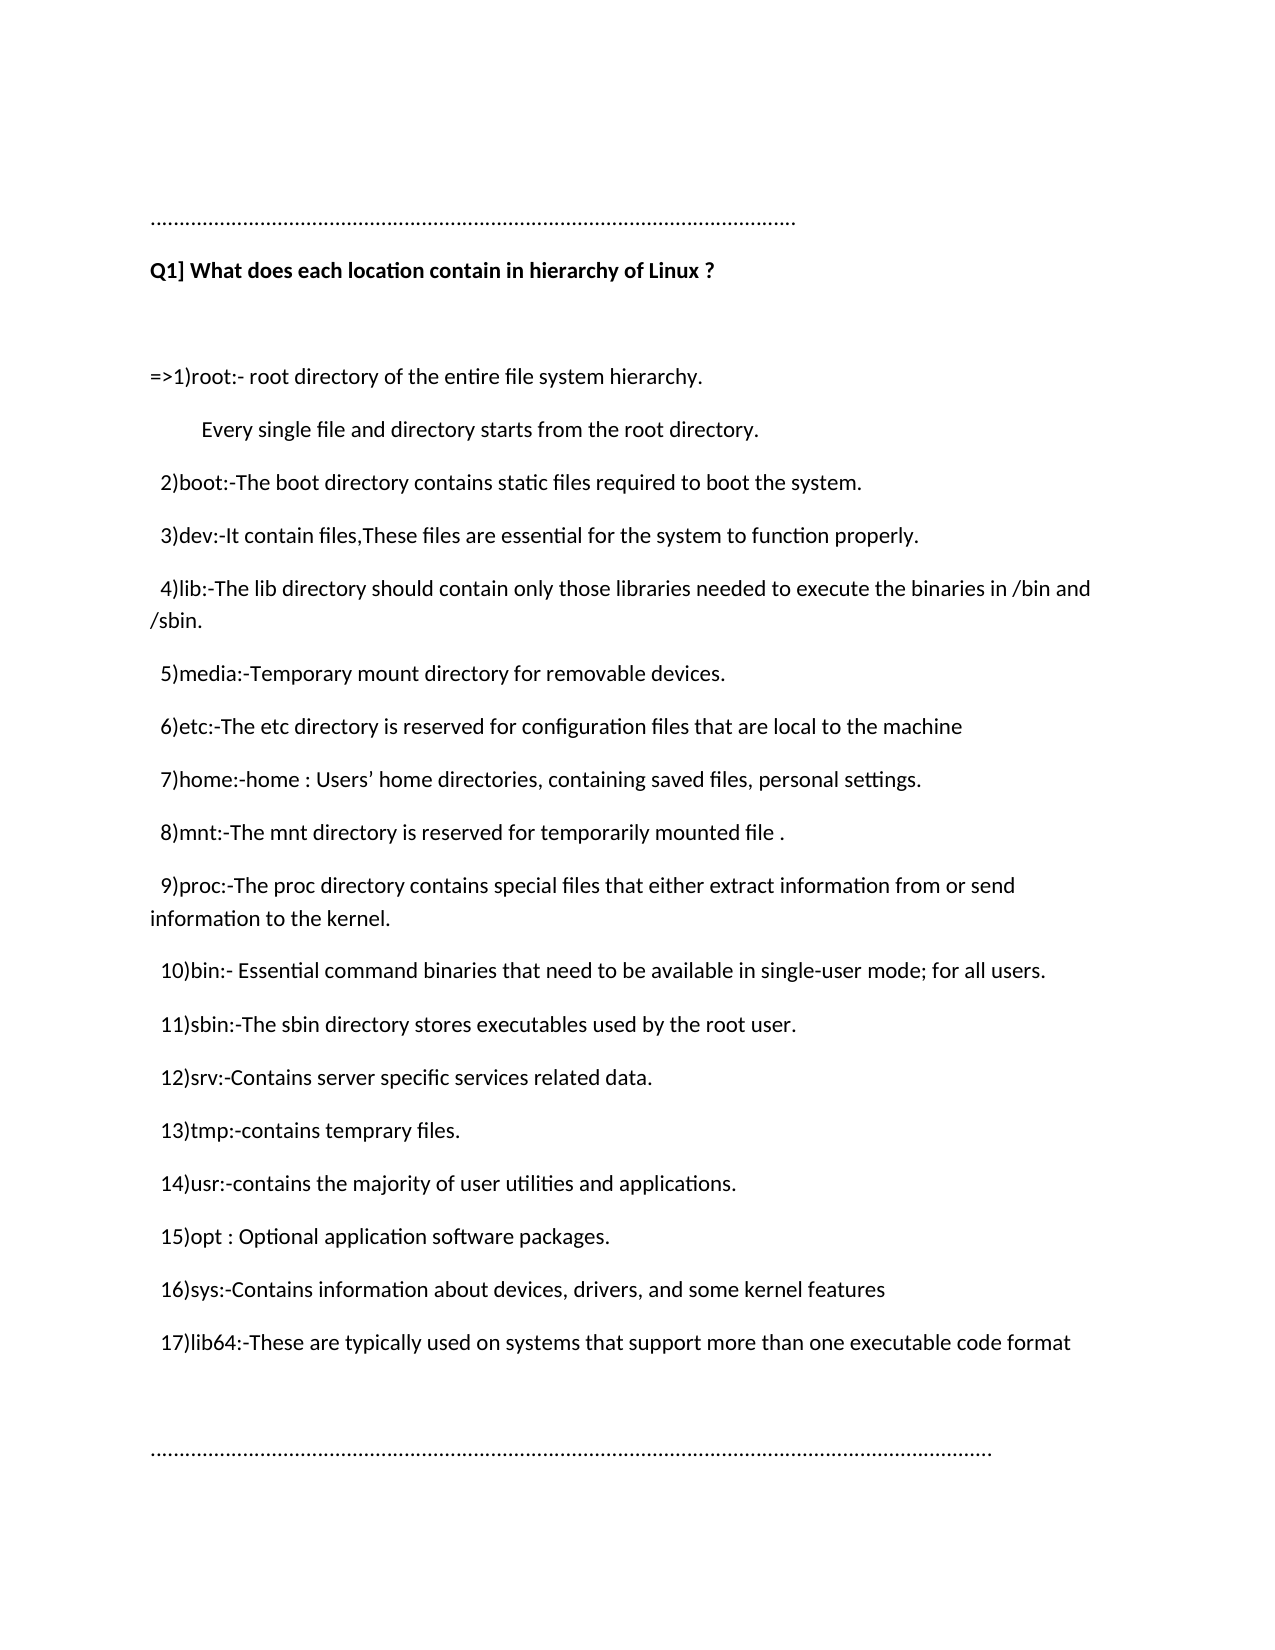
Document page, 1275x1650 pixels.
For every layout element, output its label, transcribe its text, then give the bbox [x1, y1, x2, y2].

text .................................................................................................................................................. [150, 1434, 1125, 1462]
text 11)sbin:-The sbin directory stores executables used by the root user. [150, 1010, 1125, 1038]
text 6)etc:-The etc directory is reserved for configuration files that are local to the machine [150, 712, 1125, 740]
text 13)tmp:-contains temprary files. [150, 1116, 1125, 1144]
text 14)usr:-contains the majority of user utilities and applications. [150, 1169, 1125, 1197]
text 12)srv:-Contains server specific services related data. [150, 1063, 1125, 1091]
text =>1)root:- root directory of the entire file system hierarchy. [150, 362, 1125, 390]
text 15)opt : Optional application software packages. [150, 1222, 1125, 1250]
text 8)mnt:-The mnt directory is reserved for temporarily mounted file . [150, 818, 1125, 846]
text 10)bin:- Essential command binaries that need to be available in single-user mode; for all users. [150, 957, 1125, 985]
text 5)media:-Temporary mount directory for removable devices. [150, 659, 1125, 687]
text 2)boot:-The boot directory contains static files required to boot the system. [150, 468, 1125, 496]
text 16)sys:-Contains information about devices, drivers, and some kernel features [150, 1275, 1125, 1303]
text 17)lib64:-These are typically used on systems that support more than one executable code format [150, 1328, 1125, 1356]
text Every single file and directory starts from the root directory. [150, 415, 1125, 443]
text ................................................................................................................ [150, 203, 1125, 231]
text Q1] What does each location contain in hierarchy of Linux ? [150, 256, 1125, 284]
text 3)dev:-It contain files,These files are essential for the system to function properly. [150, 521, 1125, 549]
text 7)home:-home : Users’ home directories, containing saved files, personal settings. [150, 765, 1125, 793]
text 9)proc:-The proc directory contains special files that either extract information from or send information to the kernel. [150, 871, 1125, 932]
text 4)lib:-The lib directory should contain only those libraries needed to execute the binaries in /bin and /sbin. [150, 574, 1125, 634]
